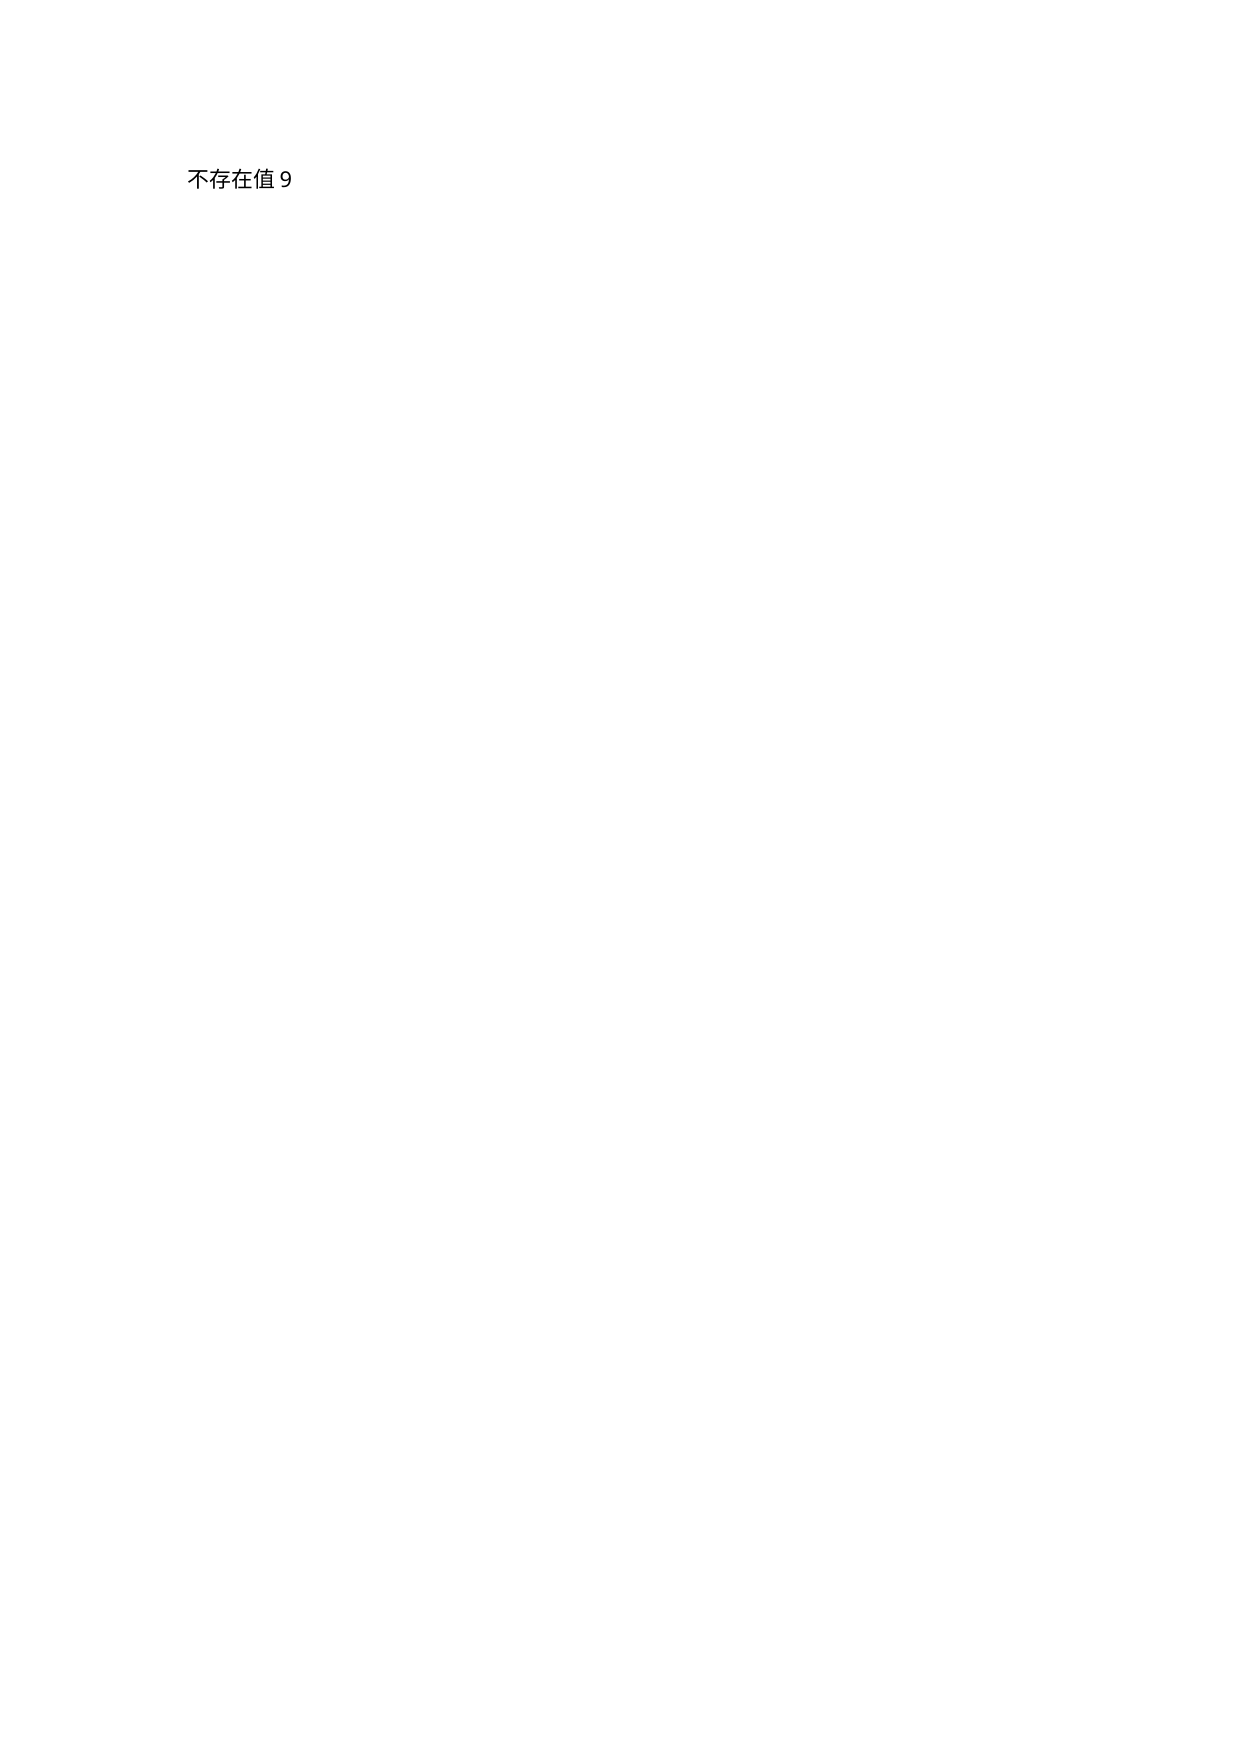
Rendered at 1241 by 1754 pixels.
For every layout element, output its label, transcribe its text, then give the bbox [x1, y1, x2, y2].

text 不存在值9 [187, 162, 1053, 194]
